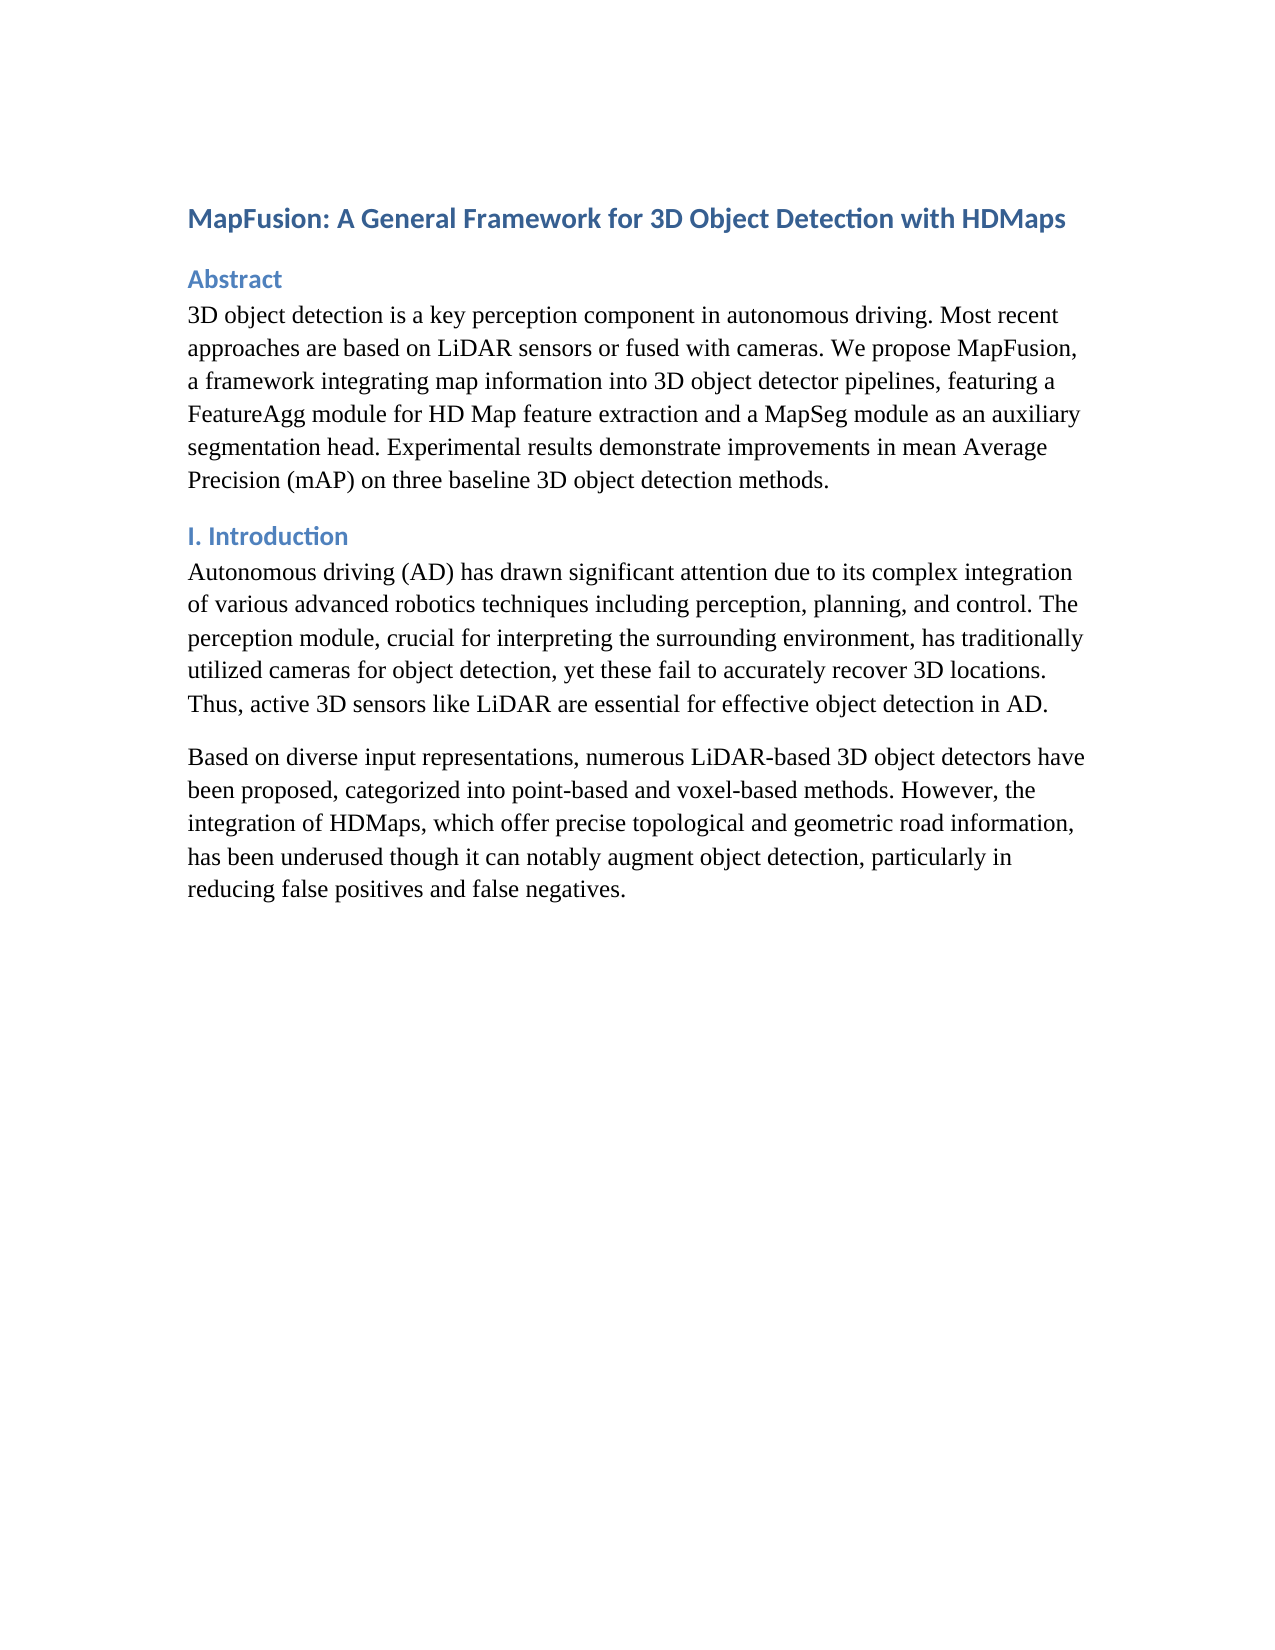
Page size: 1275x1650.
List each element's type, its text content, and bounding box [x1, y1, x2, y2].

subtitle MapFusion: A General Framework for 3D Object Detection with HDMaps [187, 200, 1087, 236]
text Autonomous driving (AD) has drawn significant attention due to its complex integration of various advanced robotics techniques including perception, planning, and control. The perception module, crucial for interpreting the surrounding environment, has traditionally utilized cameras for object detection, yet these fail to accurately recover 3D locations. Thus, active 3D sensors like LiDAR are essential for effective object detection in AD. [187, 557, 1087, 717]
subtitle Abstract [187, 262, 1087, 295]
text Based on diverse input representations, numerous LiDAR-based 3D object detectors have been proposed, categorized into point-based and voxel-based methods. However, the integration of HDMaps, which offer precise topological and geometric road information, has been underused though it can notably augment object detection, particularly in reducing false positives and false negatives. [187, 742, 1087, 903]
subtitle I. Introduction [187, 519, 1087, 552]
text 3D object detection is a key perception component in autonomous driving. Most recent approaches are based on LiDAR sensors or fused with cameras. We propose MapFusion, a framework integrating map information into 3D object detector pipelines, featuring a FeatureAgg module for HD Map feature extraction and a MapSeg module as an auxiliary segmentation head. Experimental results demonstrate improvements in mean Average Precision (mAP) on three baseline 3D object detection methods. [187, 300, 1087, 493]
